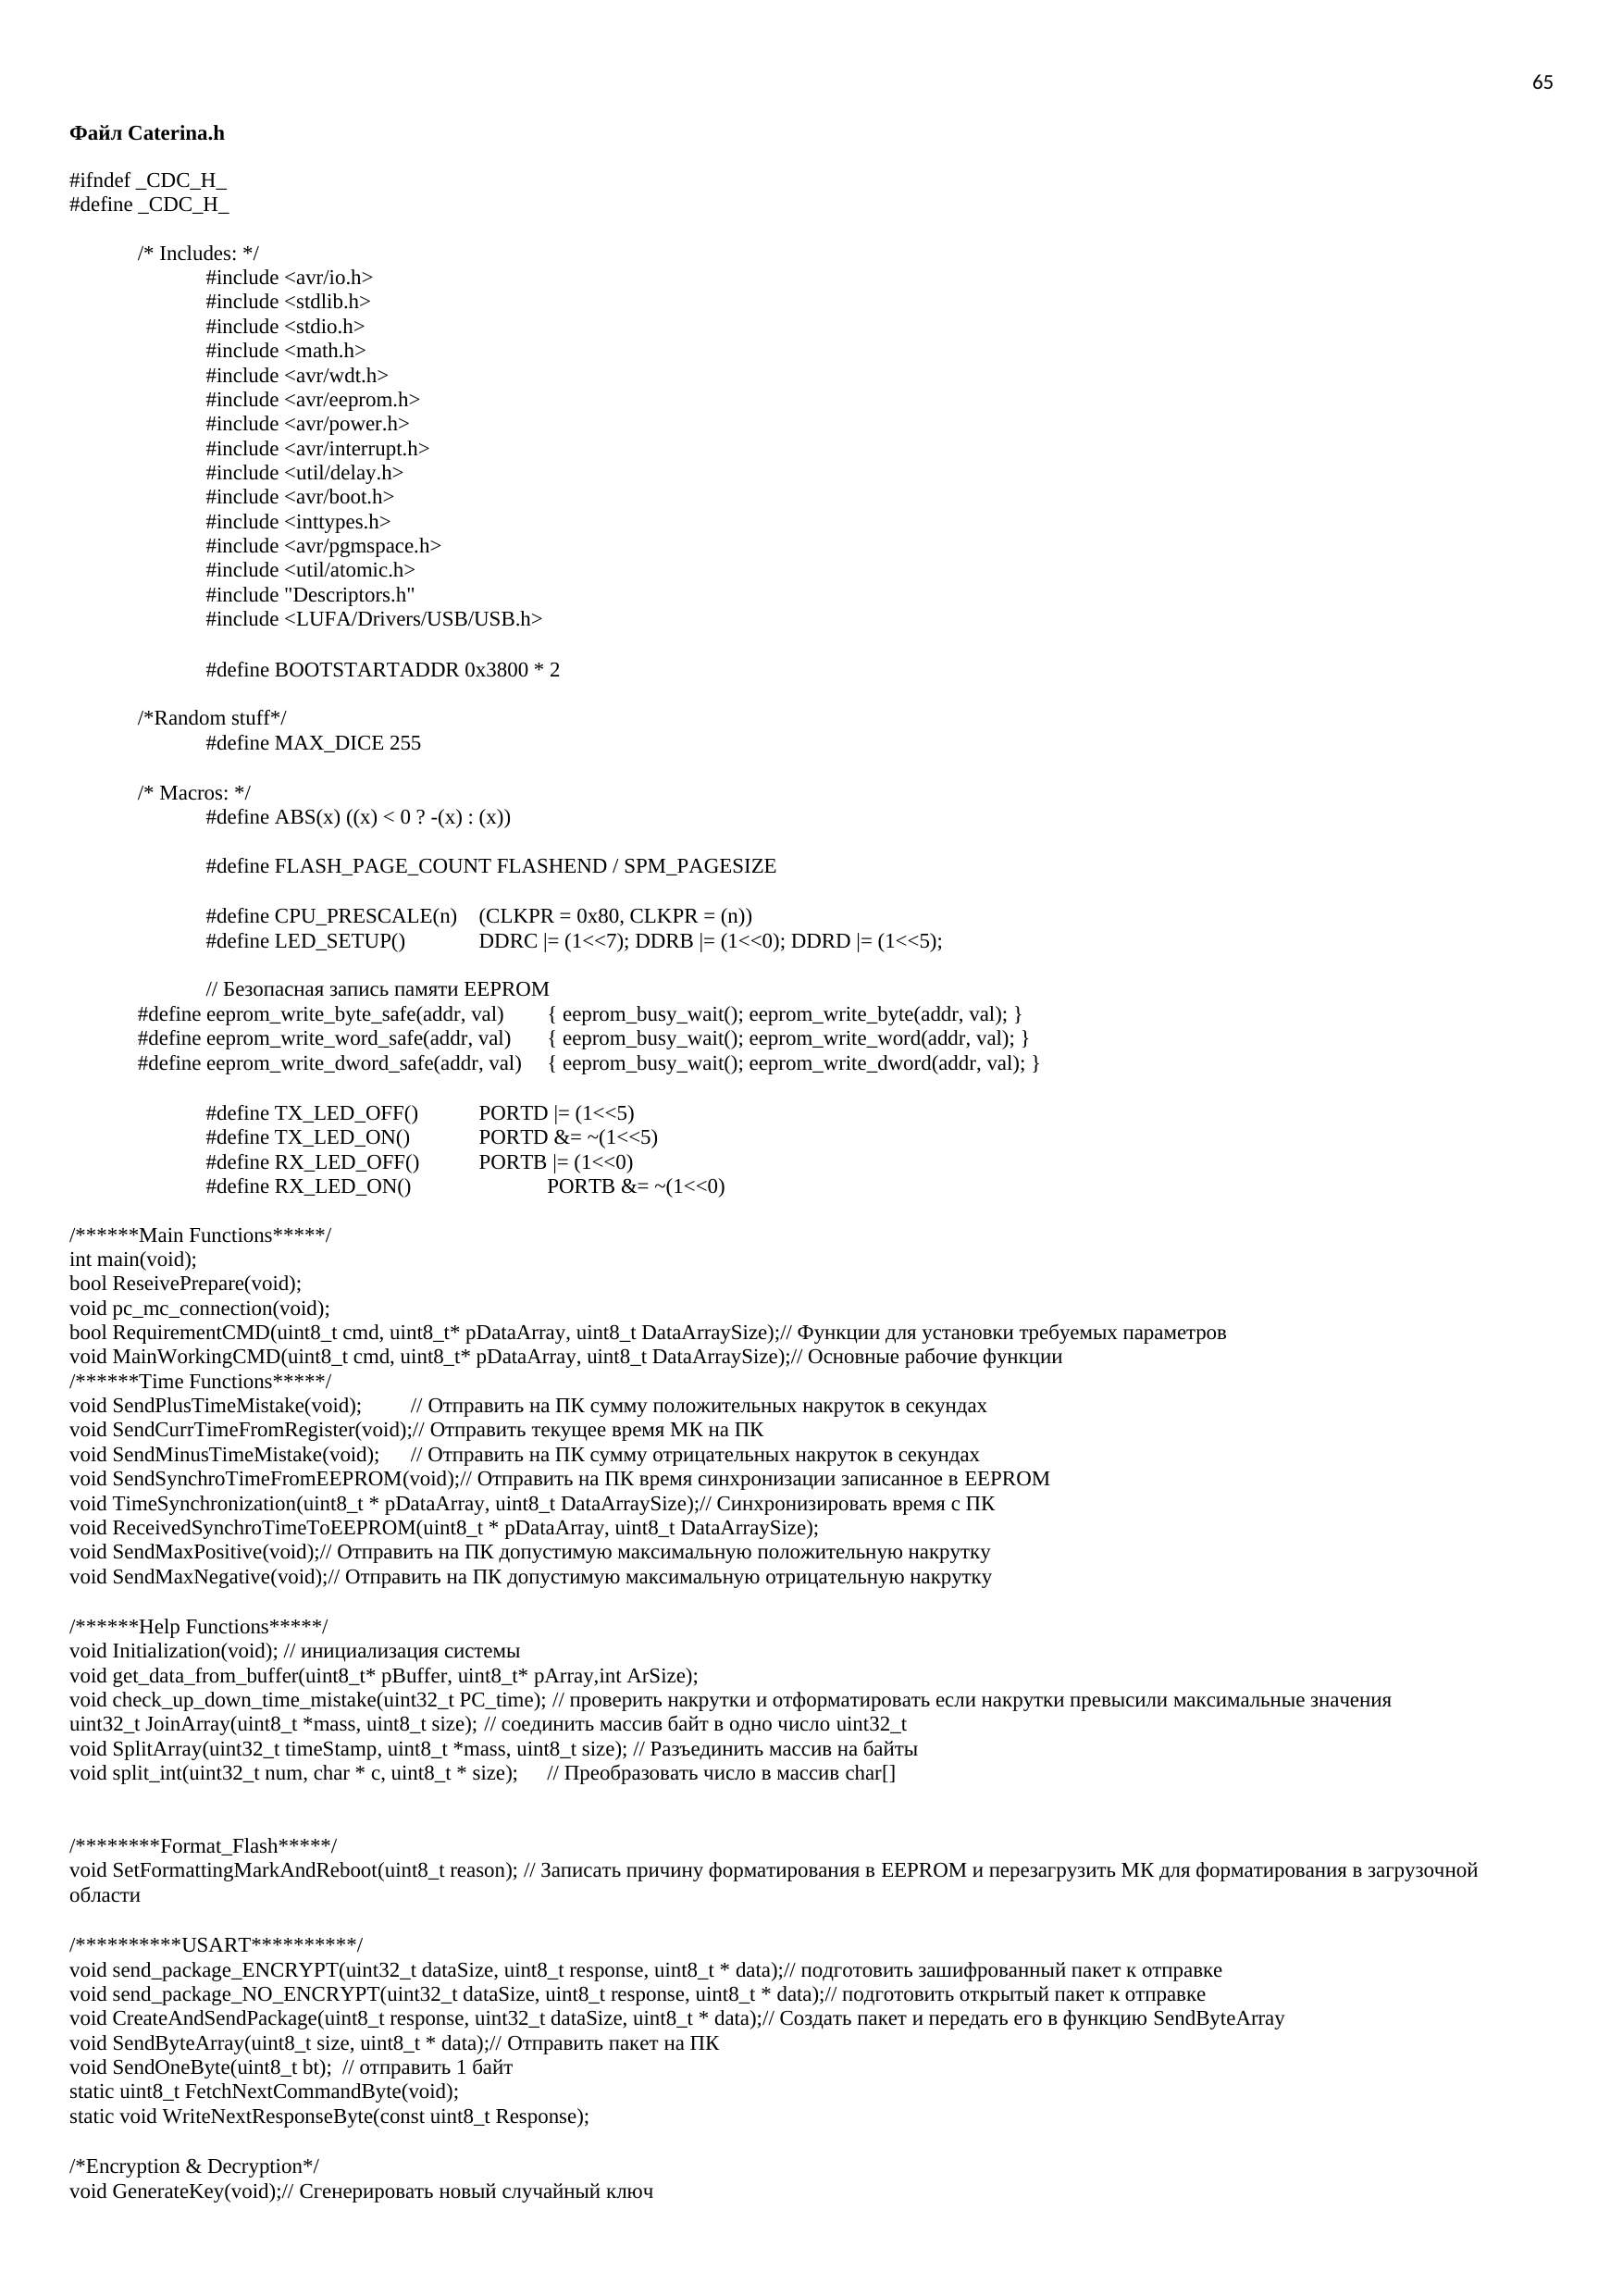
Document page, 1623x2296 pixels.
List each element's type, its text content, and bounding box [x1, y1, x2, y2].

text #define _CDC_H_ [69, 192, 1554, 216]
text #define eeprom_write_word_safe(addr, val) { eeprom_busy_wait(); eeprom_write_word(addr, val); } [69, 1025, 1554, 1049]
text #define TX_LED_OFF() PORTD |= (1<<5) [69, 1100, 1554, 1124]
text #include <stdlib.h> [69, 290, 1554, 314]
text void SendMaxNegative(void);// Отправить на ПК допустимую максимальную отрицательную накрутку [69, 1564, 1554, 1588]
text void split_int(uint32_t num, char * c, uint8_t * size); // Преобразовать число в массив char[] [69, 1760, 1554, 1784]
text void pc_mc_connection(void); [69, 1296, 1554, 1320]
text void SendCurrTimeFromRegister(void);// Отправить текущее время МК на ПК [69, 1418, 1554, 1442]
text #include <math.h> [69, 338, 1554, 363]
text #include <avr/eeprom.h> [69, 387, 1554, 411]
text #define eeprom_write_byte_safe(addr, val) { eeprom_busy_wait(); eeprom_write_byte(addr, val); } [69, 1001, 1554, 1025]
text uint32_t JoinArray(uint8_t *mass, uint8_t size); // соединить массив байт в одно число uint32_t [69, 1711, 1554, 1736]
text void SendSynchroTimeFromEEPROM(void);// Отправить на ПК время синхронизации записанное в EEPROM [69, 1466, 1554, 1491]
text void CreateAndSendPackage(uint8_t response, uint32_t dataSize, uint8_t * data);// Создать пакет и передать его в функцию SendByteArray [69, 2005, 1554, 2030]
text #include <LUFA/Drivers/USB/USB.h> [69, 606, 1554, 631]
text /******Help Functions*****/ [69, 1614, 1554, 1638]
text #define FLASH_PAGE_COUNT FLASHEND / SPM_PAGESIZE [69, 853, 1554, 877]
text #ifndef _CDC_H_ [69, 168, 1554, 192]
text void SendOneByte(uint8_t bt); // отправить 1 байт [69, 2054, 1554, 2079]
text /*Random stuff*/ [69, 705, 1554, 730]
text #define CPU_PRESCALE(n) (CLKPR = 0x80, CLKPR = (n)) [69, 903, 1554, 928]
text #define MAX_DICE 255 [69, 730, 1554, 754]
text #include <avr/power.h> [69, 411, 1554, 436]
text void get_data_from_buffer(uint8_t* pBuffer, uint8_t* pArray,int ArSize); [69, 1663, 1554, 1687]
text #include <util/atomic.h> [69, 557, 1554, 582]
text /******Main Functions*****/ [69, 1222, 1554, 1247]
text /*Encryption & Decryption*/ [69, 2153, 1554, 2178]
text void ReceivedSynchroTimeToEEPROM(uint8_t * pDataArray, uint8_t DataArraySize); [69, 1515, 1554, 1539]
text void Initialization(void); // инициализация системы [69, 1638, 1554, 1663]
text #define eeprom_write_dword_safe(addr, val) { eeprom_busy_wait(); eeprom_write_dword(addr, val); } [69, 1049, 1554, 1074]
text /* Includes: */ [69, 241, 1554, 265]
text #define TX_LED_ON() PORTD &= ~(1<<5) [69, 1124, 1554, 1149]
text /******Time Functions*****/ [69, 1369, 1554, 1393]
text void check_up_down_time_mistake(uint32_t PC_time); // проверить накрутки и отформатировать если накрутки превысили максимальные значения [69, 1687, 1554, 1711]
text #include <avr/io.h> [69, 265, 1554, 290]
text void SplitArray(uint32_t timeStamp, uint8_t *mass, uint8_t size); // Разъединить массив на байты [69, 1736, 1554, 1760]
text void SendByteArray(uint8_t size, uint8_t * data);// Отправить пакет на ПК [69, 2030, 1554, 2054]
text #include <avr/interrupt.h> [69, 436, 1554, 460]
text #include "Descriptors.h" [69, 582, 1554, 606]
text void SendPlusTimeMistake(void); // Отправить на ПК сумму положительных накруток в секундах [69, 1393, 1554, 1418]
text #define LED_SETUP() DDRC |= (1<<7); DDRB |= (1<<0); DDRD |= (1<<5); [69, 928, 1554, 952]
text void SendMaxPositive(void);// Отправить на ПК допустимую максимальную положительную накрутку [69, 1539, 1554, 1564]
text void GenerateKey(void);// Сгенерировать новый случайный ключ [69, 2178, 1554, 2203]
text /* Macros: */ [69, 780, 1554, 804]
text static void WriteNextResponseByte(const uint8_t Response); [69, 2104, 1554, 2128]
text #define RX_LED_OFF() PORTB |= (1<<0) [69, 1149, 1554, 1173]
text void SetFormattingMarkAndReboot(uint8_t reason); // Записать причину форматирования в EEPROM и перезагрузить МК для форматирования в загрузочной области [69, 1858, 1554, 1906]
text int main(void); [69, 1247, 1554, 1271]
text #include <avr/wdt.h> [69, 363, 1554, 387]
text /********Format_Flash*****/ [69, 1833, 1554, 1858]
text /**********USART**********/ [69, 1932, 1554, 1957]
text void SendMinusTimeMistake(void); // Отправить на ПК сумму отрицательных накруток в секундах [69, 1442, 1554, 1466]
text Файл Caterina.h [69, 120, 1554, 144]
text void TimeSynchronization(uint8_t * pDataArray, uint8_t DataArraySize);// Синхронизировать время с ПК [69, 1491, 1554, 1515]
text static uint8_t FetchNextCommandByte(void); [69, 2079, 1554, 2104]
text #include <inttypes.h> [69, 509, 1554, 533]
text #include <stdio.h> [69, 314, 1554, 338]
text void send_package_NO_ENCRYPT(uint32_t dataSize, uint8_t response, uint8_t * data);// подготовить открытый пакет к отправке [69, 1981, 1554, 2005]
text #define RX_LED_ON() PORTB &= ~(1<<0) [69, 1173, 1554, 1198]
text void MainWorkingCMD(uint8_t cmd, uint8_t* pDataArray, uint8_t DataArraySize);// Основные рабочие функции [69, 1344, 1554, 1369]
text #include <util/delay.h> [69, 460, 1554, 484]
text #include <avr/pgmspace.h> [69, 533, 1554, 557]
text bool ReseivePrepare(void); [69, 1271, 1554, 1296]
text // Безопасная запись памяти EEPROM [69, 977, 1554, 1001]
text #define BOOTSTARTADDR 0x3800 * 2 [69, 656, 1554, 681]
text bool RequirementCMD(uint8_t cmd, uint8_t* pDataArray, uint8_t DataArraySize);// Функции для установки требуемых параметров [69, 1320, 1554, 1344]
text #include <avr/boot.h> [69, 484, 1554, 509]
text void send_package_ENCRYPT(uint32_t dataSize, uint8_t response, uint8_t * data);// подготовить зашифрованный пакет к отправке [69, 1957, 1554, 1981]
text #define ABS(x) ((x) < 0 ? -(x) : (x)) [69, 804, 1554, 829]
